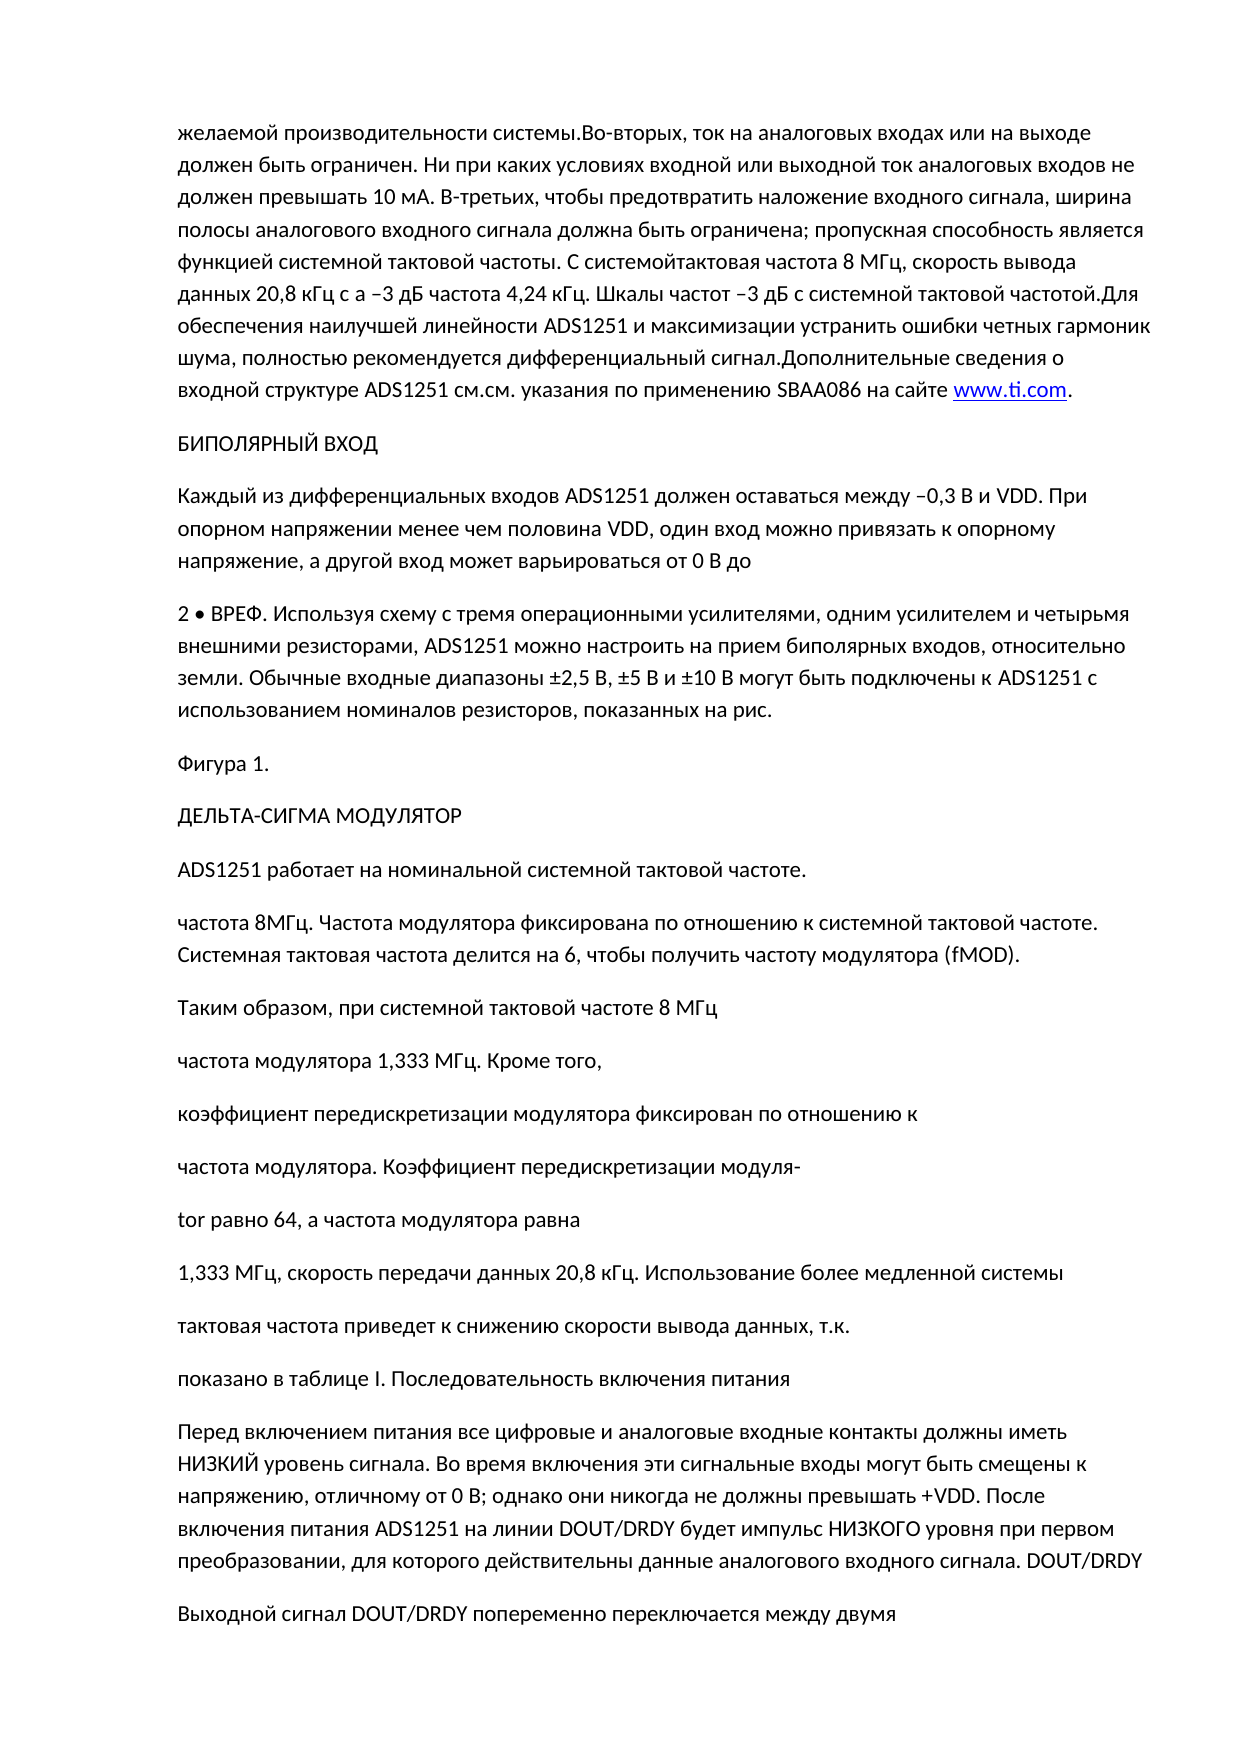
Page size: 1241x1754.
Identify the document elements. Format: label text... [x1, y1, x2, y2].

text 1,333 МГц, скорость передачи данных 20,8 кГц. Использование более медленной системы [177, 1258, 1152, 1286]
text Фигура 1. [177, 749, 1152, 777]
text тактовая частота приведет к снижению скорости вывода данных, т.к. [177, 1311, 1152, 1339]
text частота 8МГц. Частота модулятора фиксирована по отношению к системной тактовой частоте. Системная тактовая частота делится на 6, чтобы получить частоту модулятора (fMOD). [177, 908, 1152, 968]
text показано в таблице I. Последовательность включения питания [177, 1364, 1152, 1392]
text коэффициент передискретизации модулятора фиксирован по отношению к [177, 1099, 1152, 1127]
text частота модулятора. Коэффициент передискретизации модуля- [177, 1152, 1152, 1180]
text Выходной сигнал DOUT/DRDY попеременно переключается между двумя [177, 1599, 1152, 1627]
text ADS1251 работает на номинальной системной тактовой частоте. [177, 855, 1152, 883]
text Таким образом, при системной тактовой частоте 8 МГц [177, 993, 1152, 1021]
text Перед включением питания все цифровые и аналоговые входные контакты должны иметь НИЗКИЙ уровень сигнала. Во время включения эти сигнальные входы могут быть смещены к напряжению, отличному от 0 В; однако они никогда не должны превышать +VDD. После включения питания ADS1251 на линии DOUT/DRDY будет импульс НИЗКОГО уровня при первом преобразовании, для которого действительны данные аналогового входного сигнала. DOUT/DRDY [177, 1417, 1152, 1574]
text ДЕЛЬТА-СИГМА МОДУЛЯТОР [177, 802, 1152, 830]
text Каждый из дифференциальных входов ADS1251 должен оставаться между –0,3 В и VDD. При опорном напряжении менее чем половина VDD, один вход можно привязать к опорному напряжение, а другой вход может варьироваться от 0 В до [177, 482, 1152, 574]
text tor равно 64, а частота модулятора равна [177, 1205, 1152, 1233]
text 2 • ВРЕФ. Используя схему с тремя операционными усилителями, одним усилителем и четырьмя внешними резисторами, ADS1251 можно настроить на прием биполярных входов, относительно земли. Обычные входные диапазоны ±2,5 В, ±5 В и ±10 В могут быть подключены к ADS1251 с использованием номиналов резисторов, показанных на рис. [177, 599, 1152, 724]
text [177, 118, 1152, 404]
text частота модулятора 1,333 МГц. Кроме того, [177, 1046, 1152, 1074]
text БИПОЛЯРНЫЙ ВХОД [177, 429, 1152, 457]
